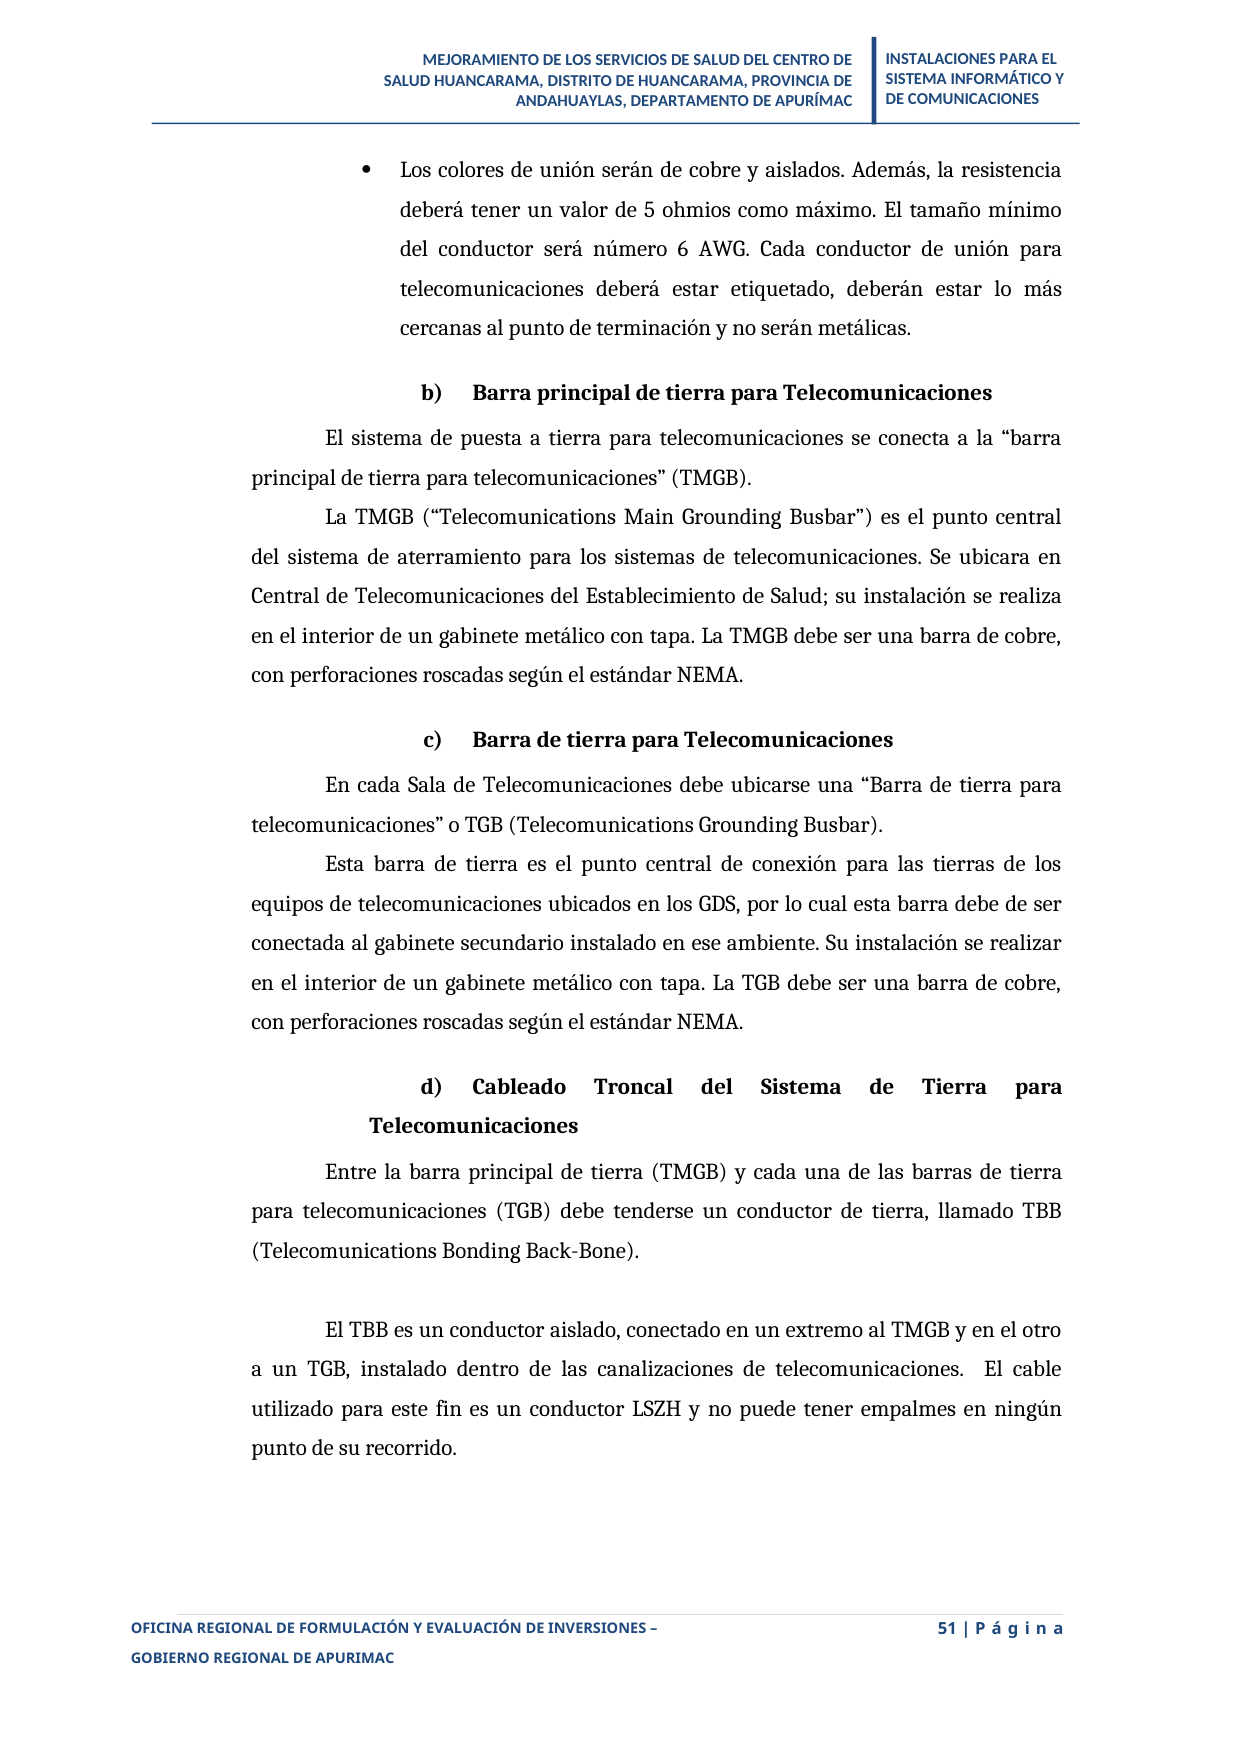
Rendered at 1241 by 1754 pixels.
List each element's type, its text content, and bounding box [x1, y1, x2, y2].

text En cada Sala de Telecomunicaciones debe ubicarse una “Barra de tierra para telecomunicaciones” o TGB (Telecomunications Grounding Busbar). [251, 772, 1063, 838]
list Los colores de unión serán de cobre y aislados. Además, la resistencia deberá tener un valor de 5 ohmios como máximo. El tamaño mínimo del conductor será número 6 AWG. Cada conductor de unión para telecomunicaciones deberá estar etiquetado, deberán estar lo más cercanas al punto de terminación y no serán metálicas. [362, 157, 1063, 341]
text El sistema de puesta a tierra para telecomunicaciones se conecta a la “barra principal de tierra para telecomunicaciones” (TMGB). [251, 425, 1063, 491]
text El TBB es un conductor aislado, conectado en un extremo al TMGB y en el otro a un TGB, instalado dentro de las canalizaciones de telecomunicaciones. El cable utilizado para este fin es un conductor LSZH y no puede tener empalmes en ningún punto de su recorrido. [251, 1317, 1063, 1461]
text La TMGB (“Telecomunications Main Grounding Busbar”) es el punto central del sistema de aterramiento para los sistemas de telecomunicaciones. Se ubicara en Central de Telecomunicaciones del Establecimiento de Salud; su instalación se realiza en el interior de un gabinete metálico con tapa. La TMGB debe ser una barra de cobre, con perforaciones roscadas según el estándar NEMA. [251, 504, 1063, 688]
text Entre la barra principal de tierra (TMGB) y cada una de las barras de tierra para telecomunicaciones (TGB) debe tenderse un conductor de tierra, llamado TBB (Telecomunications Bonding Back-Bone). [251, 1159, 1063, 1264]
text Esta barra de tierra es el punto central de conexión para las tierras de los equipos de telecomunicaciones ubicados en los GDS, por lo cual esta barra debe de ser conectada al gabinete secundario instalado en ese ambiente. Su instalación se realizar en el interior de un gabinete metálico con tapa. La TGB debe ser una barra de cobre, con perforaciones roscadas según el estándar NEMA. [251, 851, 1063, 1035]
subtitle Barra de tierra para Telecomunicaciones [369, 726, 1063, 753]
subtitle Cableado Troncal del Sistema de Tierra para Telecomunicaciones [369, 1073, 1063, 1139]
subtitle Barra principal de tierra para Telecomunicaciones [369, 379, 1063, 406]
